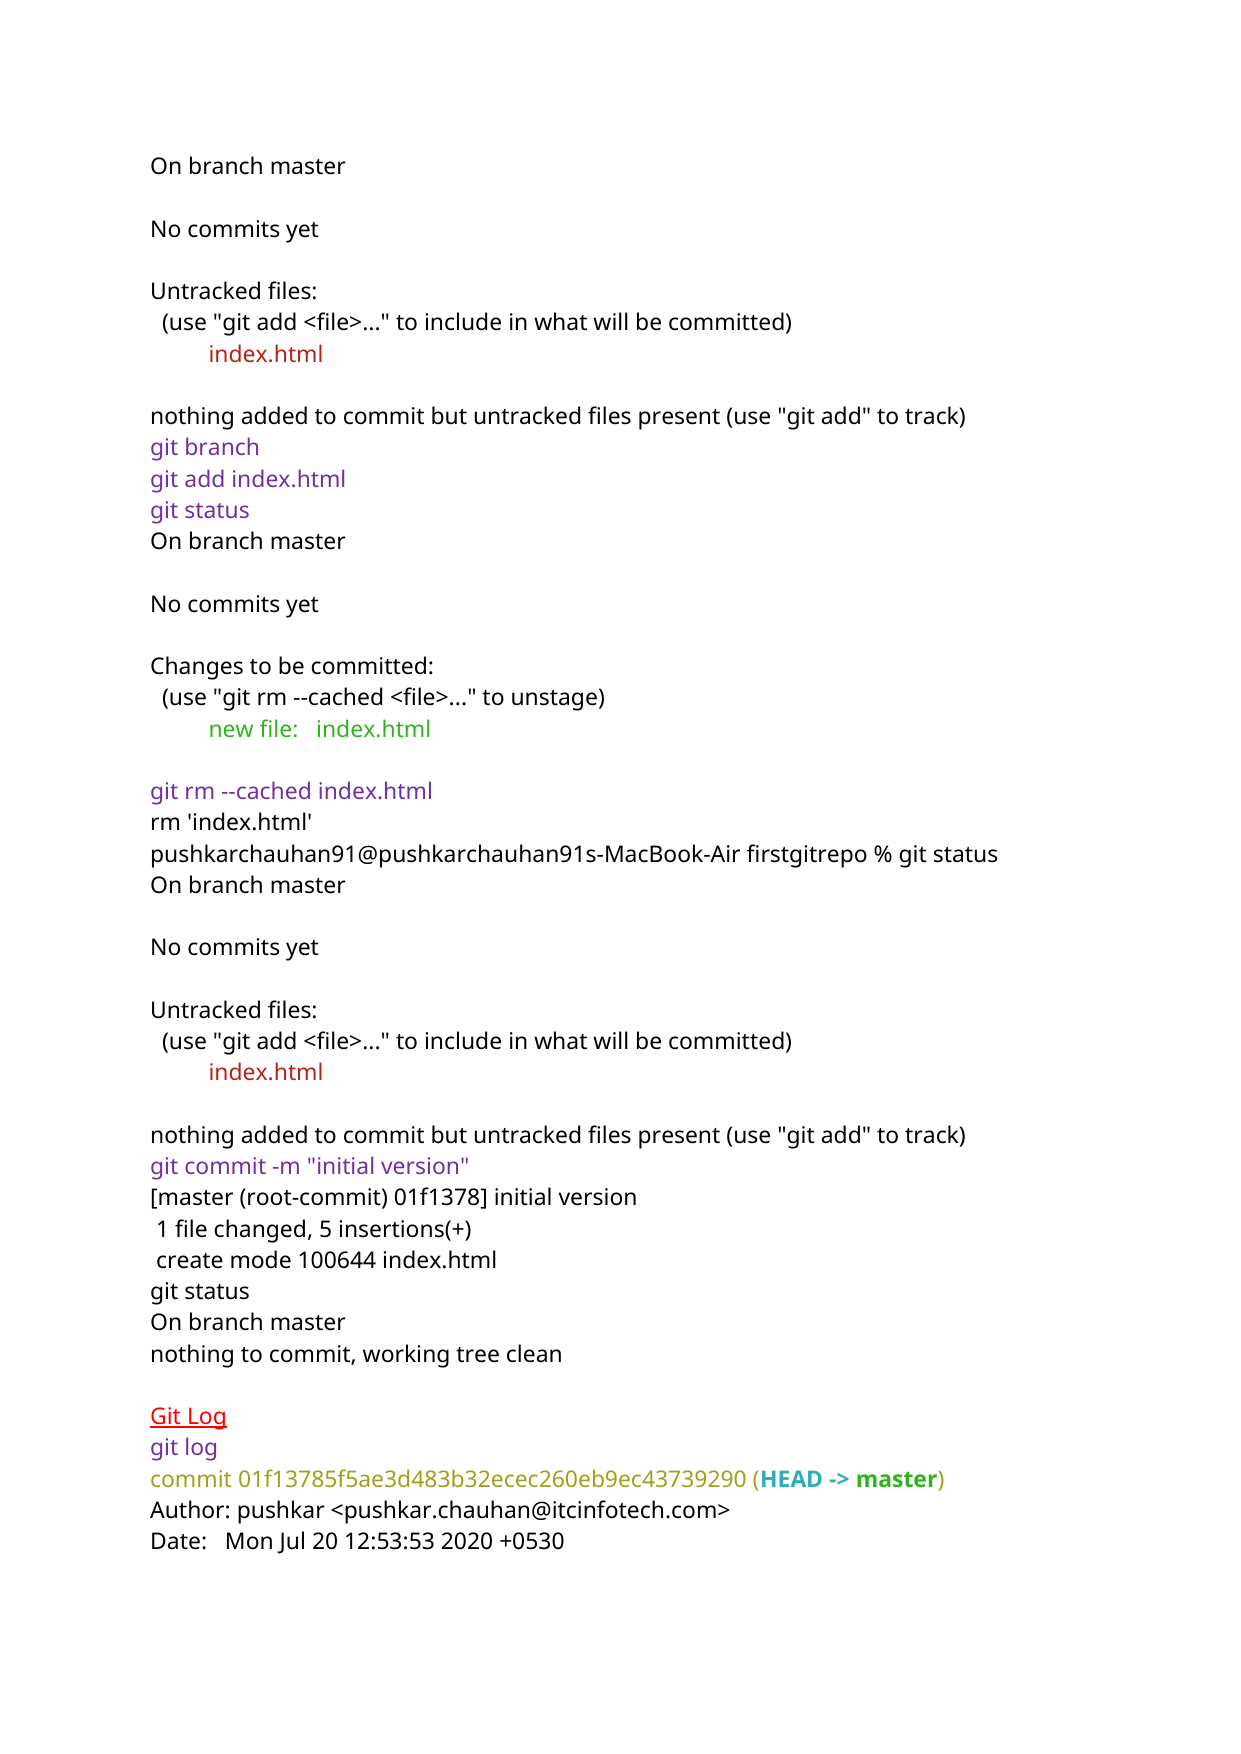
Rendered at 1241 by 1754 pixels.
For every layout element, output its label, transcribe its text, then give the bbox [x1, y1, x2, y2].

text nothing added to commit but untracked files present (use "git add" to track) [150, 400, 1090, 431]
text pushkarchauhan91@pushkarchauhan91s-MacBook-Air firstgitrepo % git status [150, 837, 1090, 869]
text rm 'index.html' [150, 806, 1090, 837]
text git add index.html [150, 462, 1090, 494]
text Date: Mon Jul 20 12:53:53 2020 +0530 [150, 1525, 1090, 1556]
text nothing to commit, working tree clean [150, 1337, 1090, 1369]
text On branch master [150, 869, 1090, 900]
text No commits yet [150, 931, 1090, 962]
text git rm --cached index.html [150, 775, 1090, 806]
text On branch master [150, 525, 1090, 556]
text No commits yet [150, 212, 1090, 244]
text git branch [150, 431, 1090, 462]
text index.html [150, 1056, 1090, 1087]
text Author: pushkar <pushkar.chauhan@itcinfotech.com> [150, 1494, 1090, 1525]
text [master (root-commit) 01f1378] initial version [150, 1181, 1090, 1212]
text new file: index.html [150, 712, 1090, 744]
text git status [150, 1275, 1090, 1306]
text (use "git add <file>..." to include in what will be committed) [150, 306, 1090, 337]
text git commit -m "initial version" [150, 1150, 1090, 1181]
text Changes to be committed: [150, 650, 1090, 681]
text No commits yet [150, 587, 1090, 619]
text (use "git add <file>..." to include in what will be committed) [150, 1025, 1090, 1056]
text On branch master [150, 150, 1090, 181]
text Git Log [150, 1400, 1090, 1431]
text On branch master [150, 1306, 1090, 1337]
text Untracked files: [150, 275, 1090, 306]
text git status [150, 494, 1090, 525]
text index.html [150, 337, 1090, 369]
text Untracked files: [150, 994, 1090, 1025]
text git log [150, 1431, 1090, 1462]
text (use "git rm --cached <file>..." to unstage) [150, 681, 1090, 712]
text commit 01f13785f5ae3d483b32ecec260eb9ec43739290 (HEAD -> master) [150, 1462, 1090, 1494]
text create mode 100644 index.html [150, 1244, 1090, 1275]
text nothing added to commit but untracked files present (use "git add" to track) [150, 1119, 1090, 1150]
text 1 file changed, 5 insertions(+) [150, 1212, 1090, 1244]
